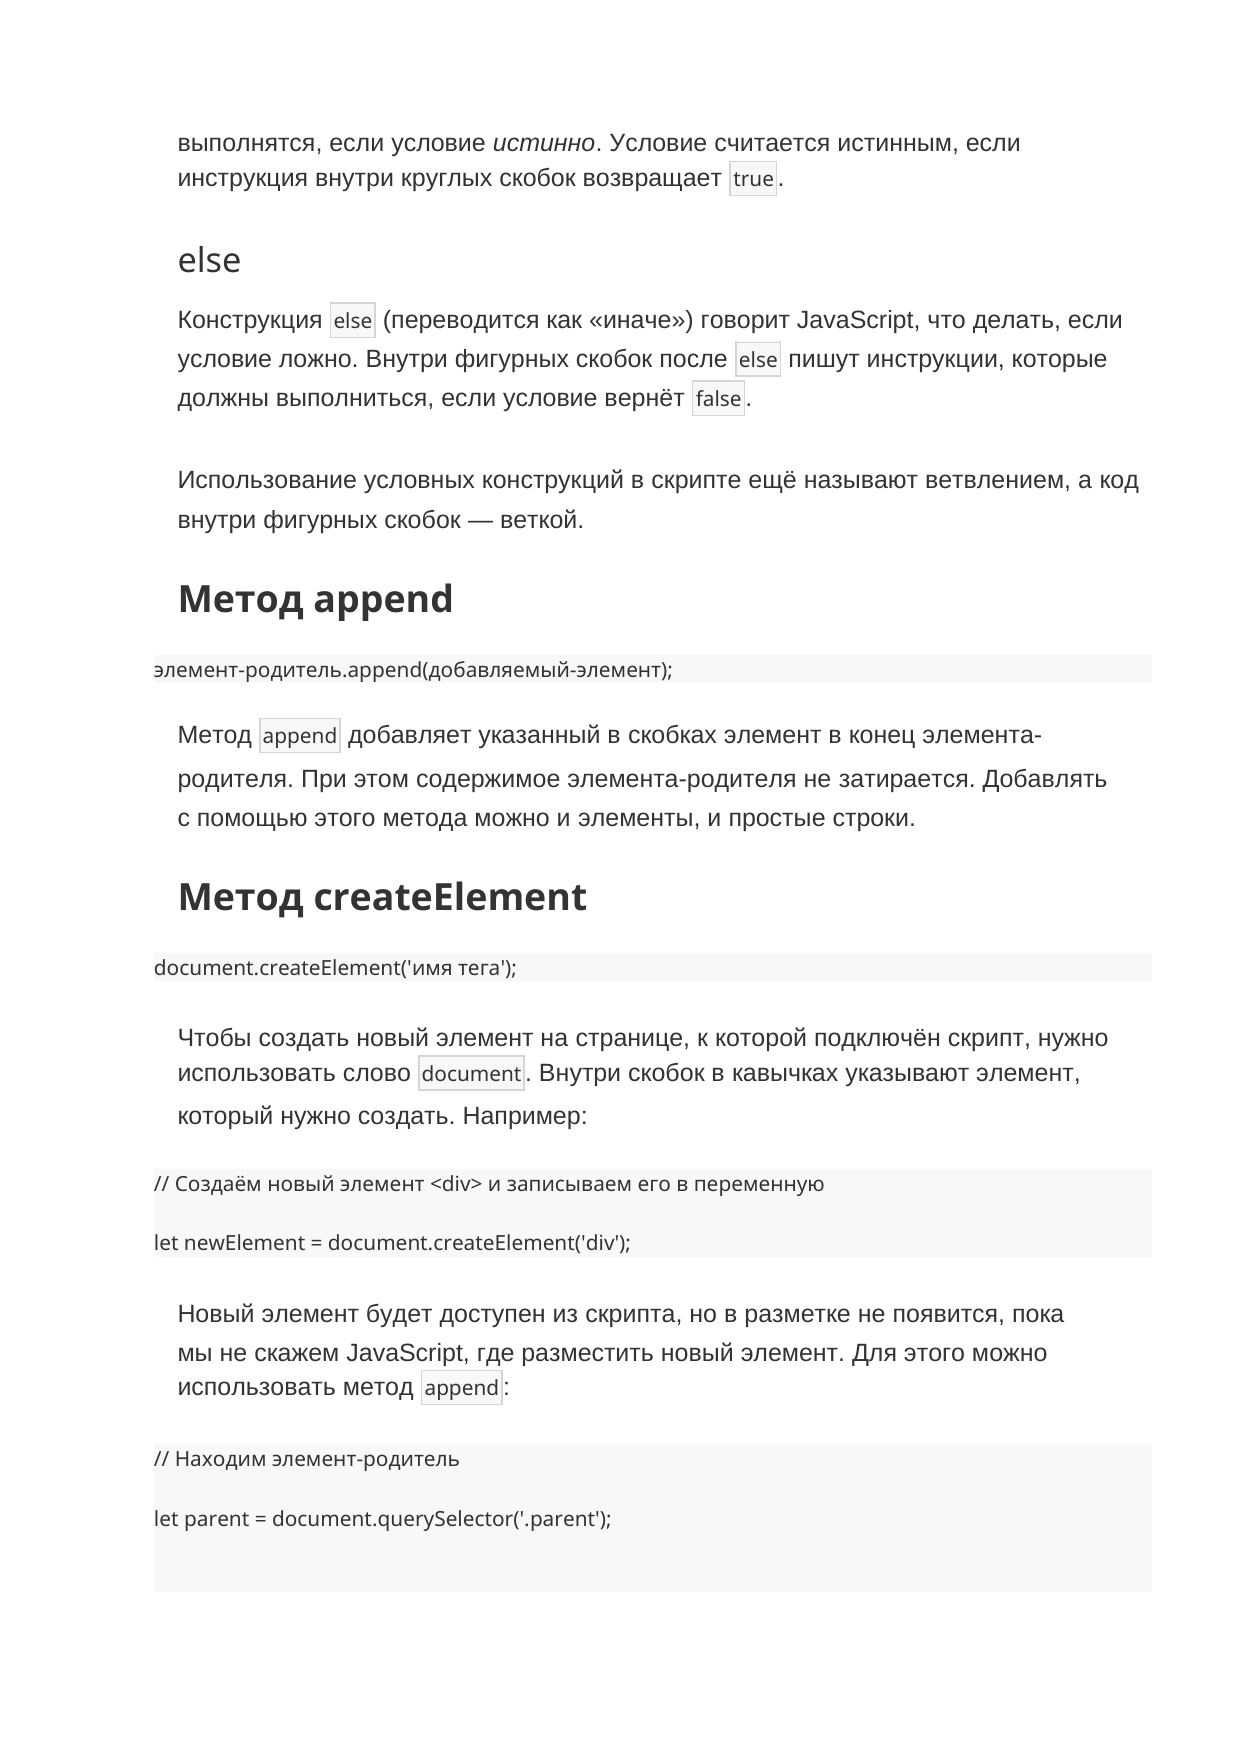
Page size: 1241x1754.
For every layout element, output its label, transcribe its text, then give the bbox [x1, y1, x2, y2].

text элемент-родитель.append(добавляемый-элемент); [154, 655, 1152, 683]
text else [177, 235, 1152, 282]
text Метод createElement [177, 871, 1152, 922]
text Новый элемент будет доступен из скрипта, но в разметке не появится, пока мы не скажем JavaScript, где разместить новый элемент. Для этого можно использовать метод append: [177, 1288, 1152, 1405]
text Конструкция else (переводится как «иначе») говорит JavaScript, что делать, если условие ложно. Внутри фигурных скобок после else пишут инструкции, которые должны выполниться, если условие вернёт false. [177, 299, 1152, 416]
text Чтобы создать новый элемент на странице, к которой подключён скрипт, нужно использовать слово document. Внутри скобок в кавычках указывают элемент, который нужно создать. Например: [177, 1013, 1152, 1130]
text let parent = document.querySelector('.parent'); [154, 1504, 1152, 1533]
text // Создаём новый элемент <div> и записываем его в переменную [154, 1169, 1152, 1197]
text // Находим элемент-родитель [154, 1444, 1152, 1473]
text let newElement = document.createElement('div'); [154, 1228, 1152, 1257]
text Метод append [177, 572, 1152, 623]
text Использование условных конструкций в скрипте ещё называют ветвлением, а код внутри фигурных скобок — веткой. [177, 455, 1152, 533]
text Метод append добавляет указанный в скобках элемент в конец элемента-родителя. При этом содержимое элемента-родителя не затирается. Добавлять с помощью этого метода можно и элементы, и простые строки. [177, 714, 1152, 832]
text document.createElement('имя тега'); [154, 953, 1152, 981]
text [177, 118, 1152, 196]
